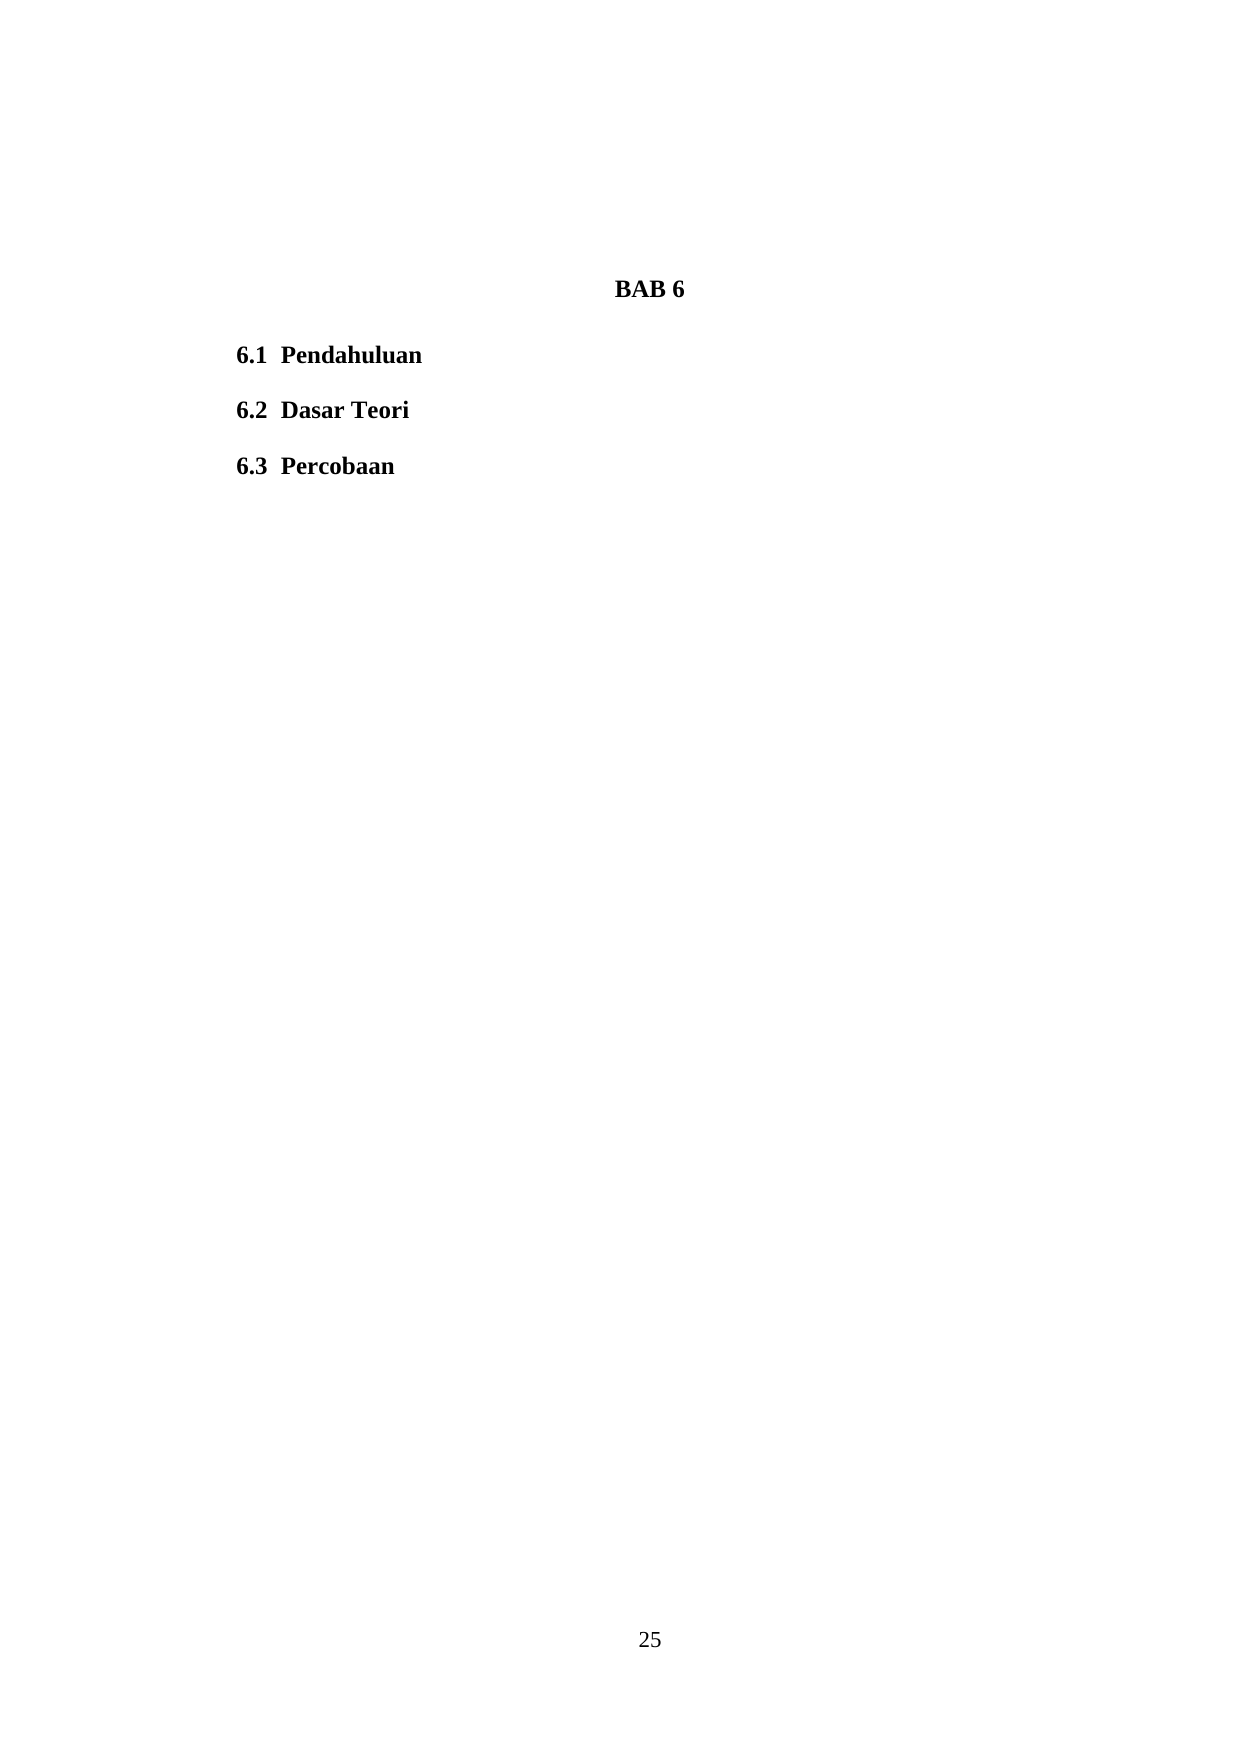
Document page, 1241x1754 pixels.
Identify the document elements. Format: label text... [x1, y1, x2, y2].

subtitle BAB 6 [236, 274, 1063, 302]
subtitle Dasar Teori [236, 396, 1051, 424]
subtitle Pendahuluan [236, 340, 1051, 369]
subtitle Percobaan [236, 451, 1051, 480]
